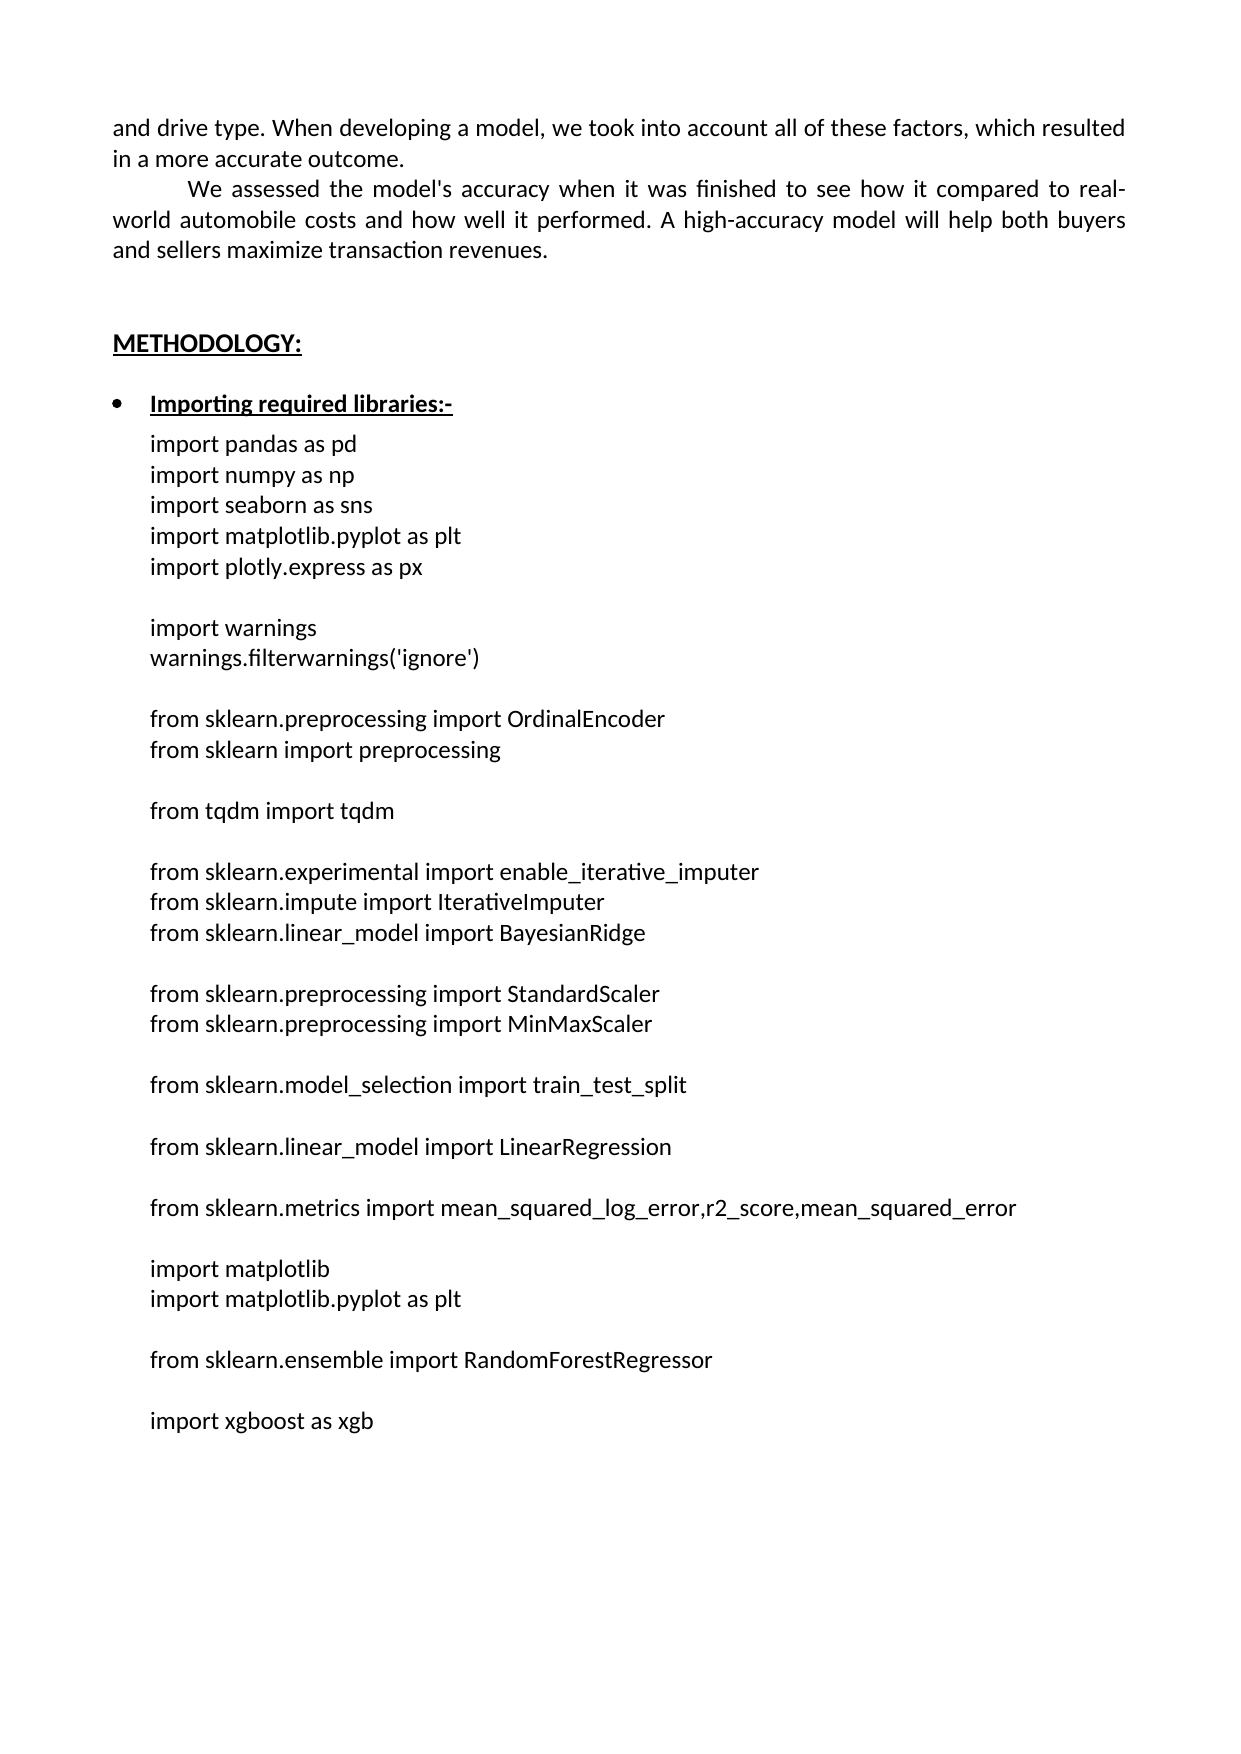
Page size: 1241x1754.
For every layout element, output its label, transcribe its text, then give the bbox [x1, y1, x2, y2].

text import matplotlib.pyplot as plt [112, 520, 1128, 551]
text from sklearn.experimental import enable_iterative_imputer [112, 856, 1128, 886]
text import seaborn as sns [112, 490, 1128, 520]
text from tqdm import tqdm [112, 795, 1128, 825]
text from sklearn.metrics import mean_squared_log_error,r2_score,mean_squared_error [112, 1192, 1128, 1222]
text import xgboost as xgb [112, 1405, 1128, 1436]
text import numpy as np [112, 459, 1128, 490]
text from sklearn.linear_model import BayesianRidge [112, 917, 1128, 947]
text warnings.filterwarnings('ignore') [112, 642, 1128, 673]
text from sklearn.ensemble import RandomForestRegressor [112, 1344, 1128, 1375]
text import plotly.express as px [112, 551, 1128, 581]
text from sklearn.preprocessing import MinMaxScaler [112, 1008, 1128, 1039]
text We assessed the model's accuracy when it was finished to see how it compared to real-world automobile costs and how well it performed. A high-accuracy model will help both buyers and sellers maximize transaction revenues. [112, 173, 1128, 265]
text from sklearn.model_selection import train_test_split [112, 1069, 1128, 1100]
text import pandas as pd [112, 429, 1128, 459]
text import matplotlib [112, 1253, 1128, 1283]
list Importing required libraries:- [112, 388, 1128, 418]
text METHODOLOGY: [112, 326, 1128, 359]
text from sklearn import preprocessing [112, 734, 1128, 764]
text from sklearn.linear_model import LinearRegression [112, 1131, 1128, 1161]
text from sklearn.impute import IterativeImputer [112, 886, 1128, 917]
text import warnings [112, 612, 1128, 642]
text import matplotlib.pyplot as plt [112, 1283, 1128, 1314]
text from sklearn.preprocessing import OrdinalEncoder [112, 703, 1128, 734]
text from sklearn.preprocessing import StandardScaler [112, 978, 1128, 1008]
